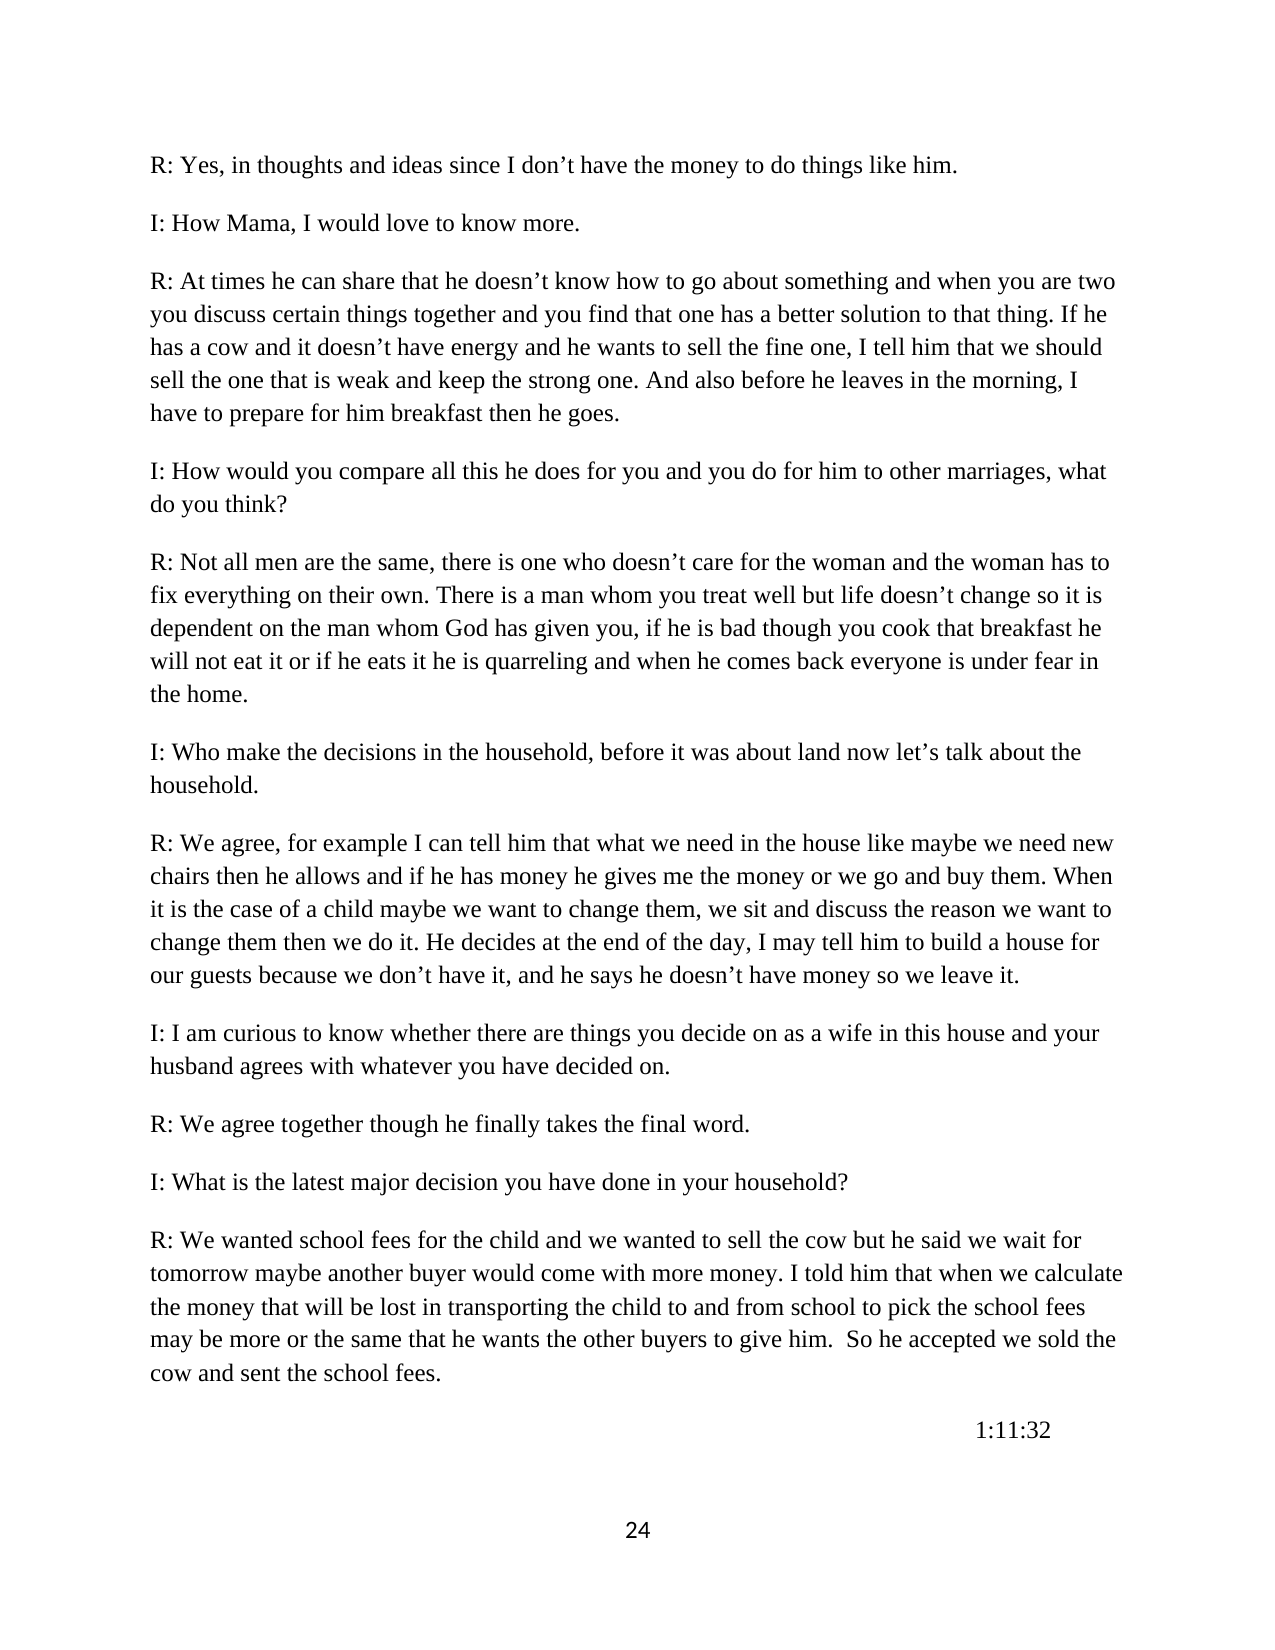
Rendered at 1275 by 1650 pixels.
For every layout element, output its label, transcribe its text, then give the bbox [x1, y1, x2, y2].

text R: Yes, in thoughts and ideas since I don’t have the money to do things like him. [150, 150, 1125, 179]
text I: How would you compare all this he does for you and you do for him to other marriages, what do you think? [150, 456, 1125, 518]
text R: At times he can share that he doesn’t know how to go about something and when you are two you discuss certain things together and you find that one has a better solution to that thing. If he has a cow and it doesn’t have energy and he wants to sell the fine one, I tell him that we should sell the one that is weak and keep the strong one. And also before he leaves in the morning, I have to prepare for him breakfast then he goes. [150, 266, 1125, 427]
text R: We wanted school fees for the child and we wanted to sell the cow but he said we wait for tomorrow maybe another buyer would come with more money. I told him that when we calculate the money that will be lost in transporting the child to and from school to pick the school fees may be more or the same that he wants the other buyers to give him. So he accepted we sold the cow and sent the school fees. [150, 1226, 1125, 1386]
text R: We agree, for example I can tell him that what we need in the house like maybe we need new chairs then he allows and if he has money he gives me the money or we go and buy them. When it is the case of a child maybe we want to change them, we sit and discuss the reason we want to change them then we do it. He decides at the end of the day, I may tell him to build a house for our guests because we don’t have it, and he says he doesn’t have money so we leave it. [150, 828, 1125, 989]
text R: Not all men are the same, there is one who doesn’t care for the woman and the woman has to fix everything on their own. There is a man whom you treat well but life doesn’t change so it is dependent on the man whom God has given you, if he is bad though you cook that breakfast he will not eat it or if he eats it he is quarreling and when he comes back everyone is under fear in the home. [150, 547, 1125, 708]
text R: We agree together though he finally takes the final word. [150, 1109, 1125, 1138]
text 1:11:32 [975, 1416, 1125, 1444]
text I: Who make the decisions in the household, before it was about land now let’s talk about the household. [150, 737, 1125, 799]
text I: I am curious to know whether there are things you decide on as a wife in this house and your husband agrees with whatever you have decided on. [150, 1018, 1125, 1080]
text I: How Mama, I would love to know more. [150, 208, 1125, 237]
text I: What is the latest major decision you have done in your household? [150, 1167, 1125, 1196]
